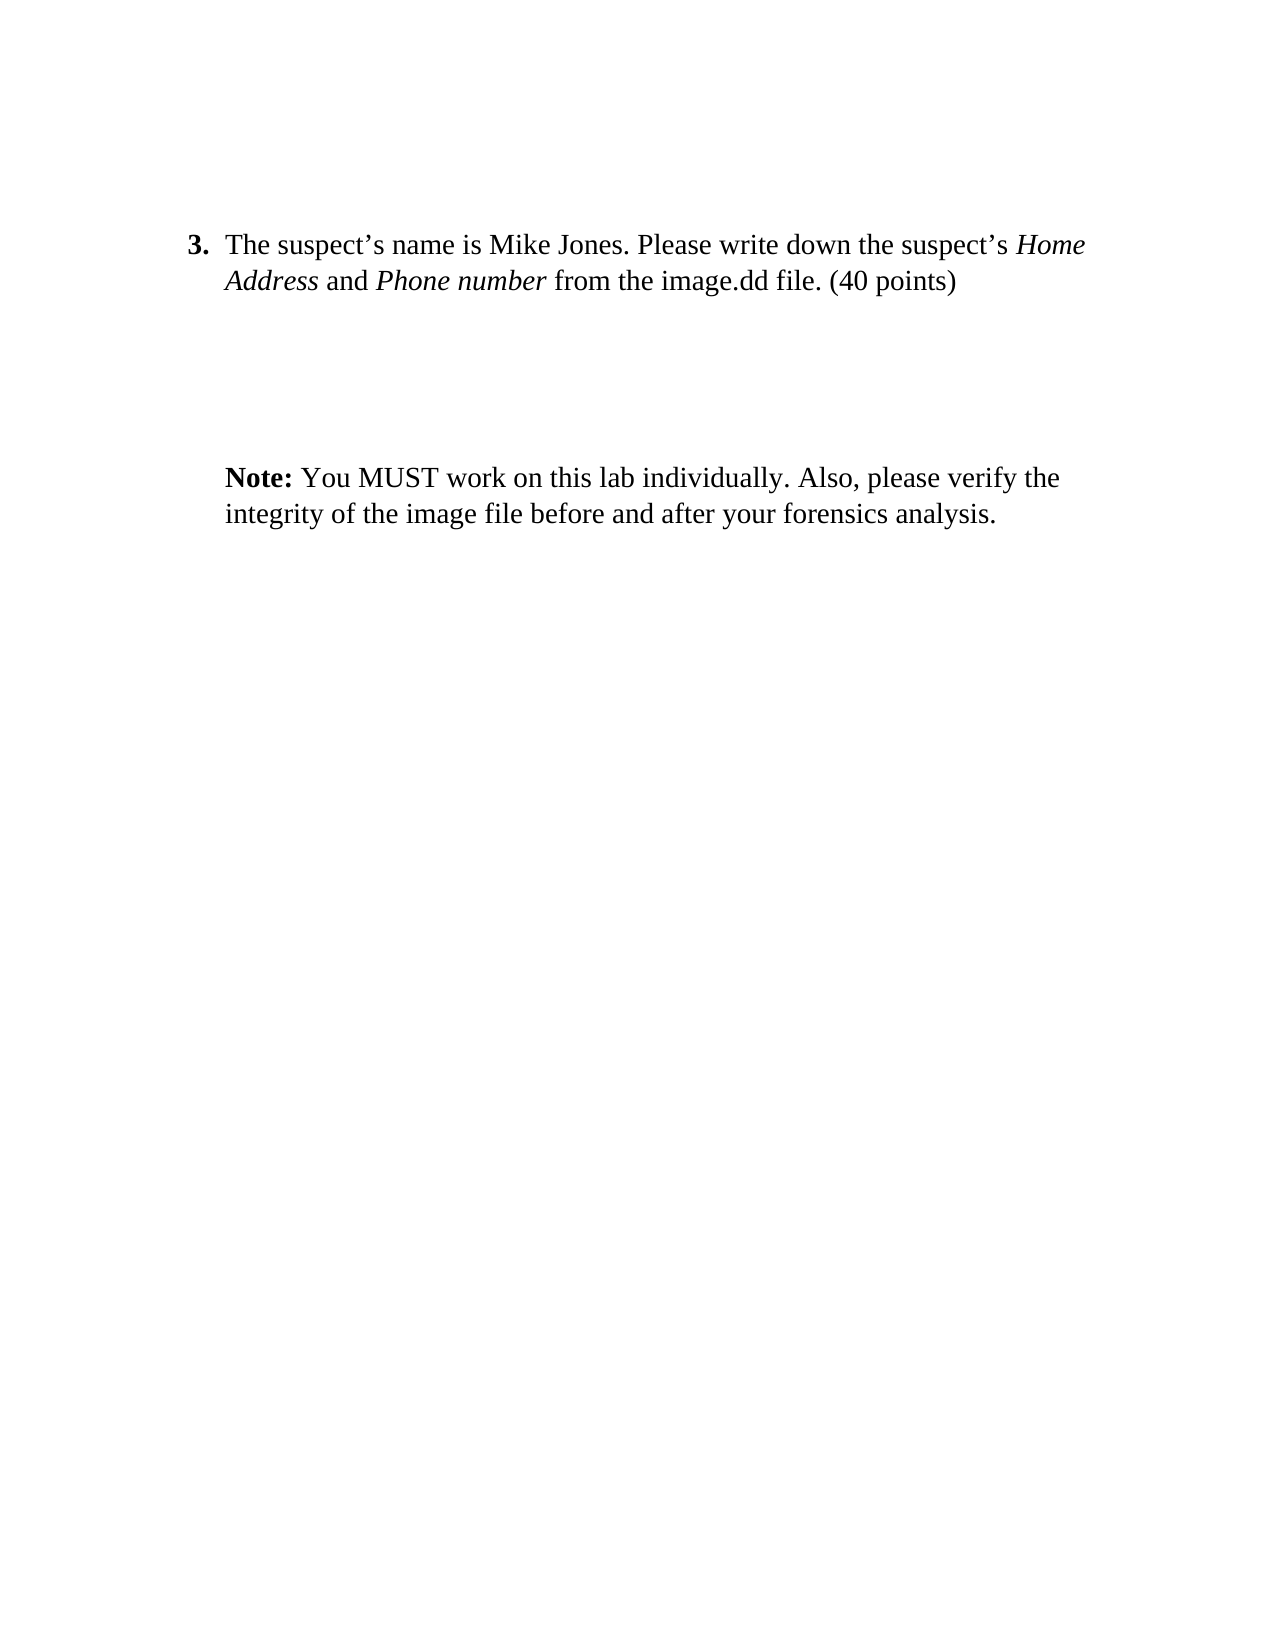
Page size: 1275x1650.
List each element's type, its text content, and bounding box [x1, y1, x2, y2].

list The suspect’s name is Mike Jones. Please write down the suspect’s Home Address and Phone number from the image.dd file. (40 points) [187, 227, 1125, 297]
list Note: You MUST work on this lab individually. Also, please verify the integrity of the image file before and after your forensics analysis. [225, 460, 1125, 530]
